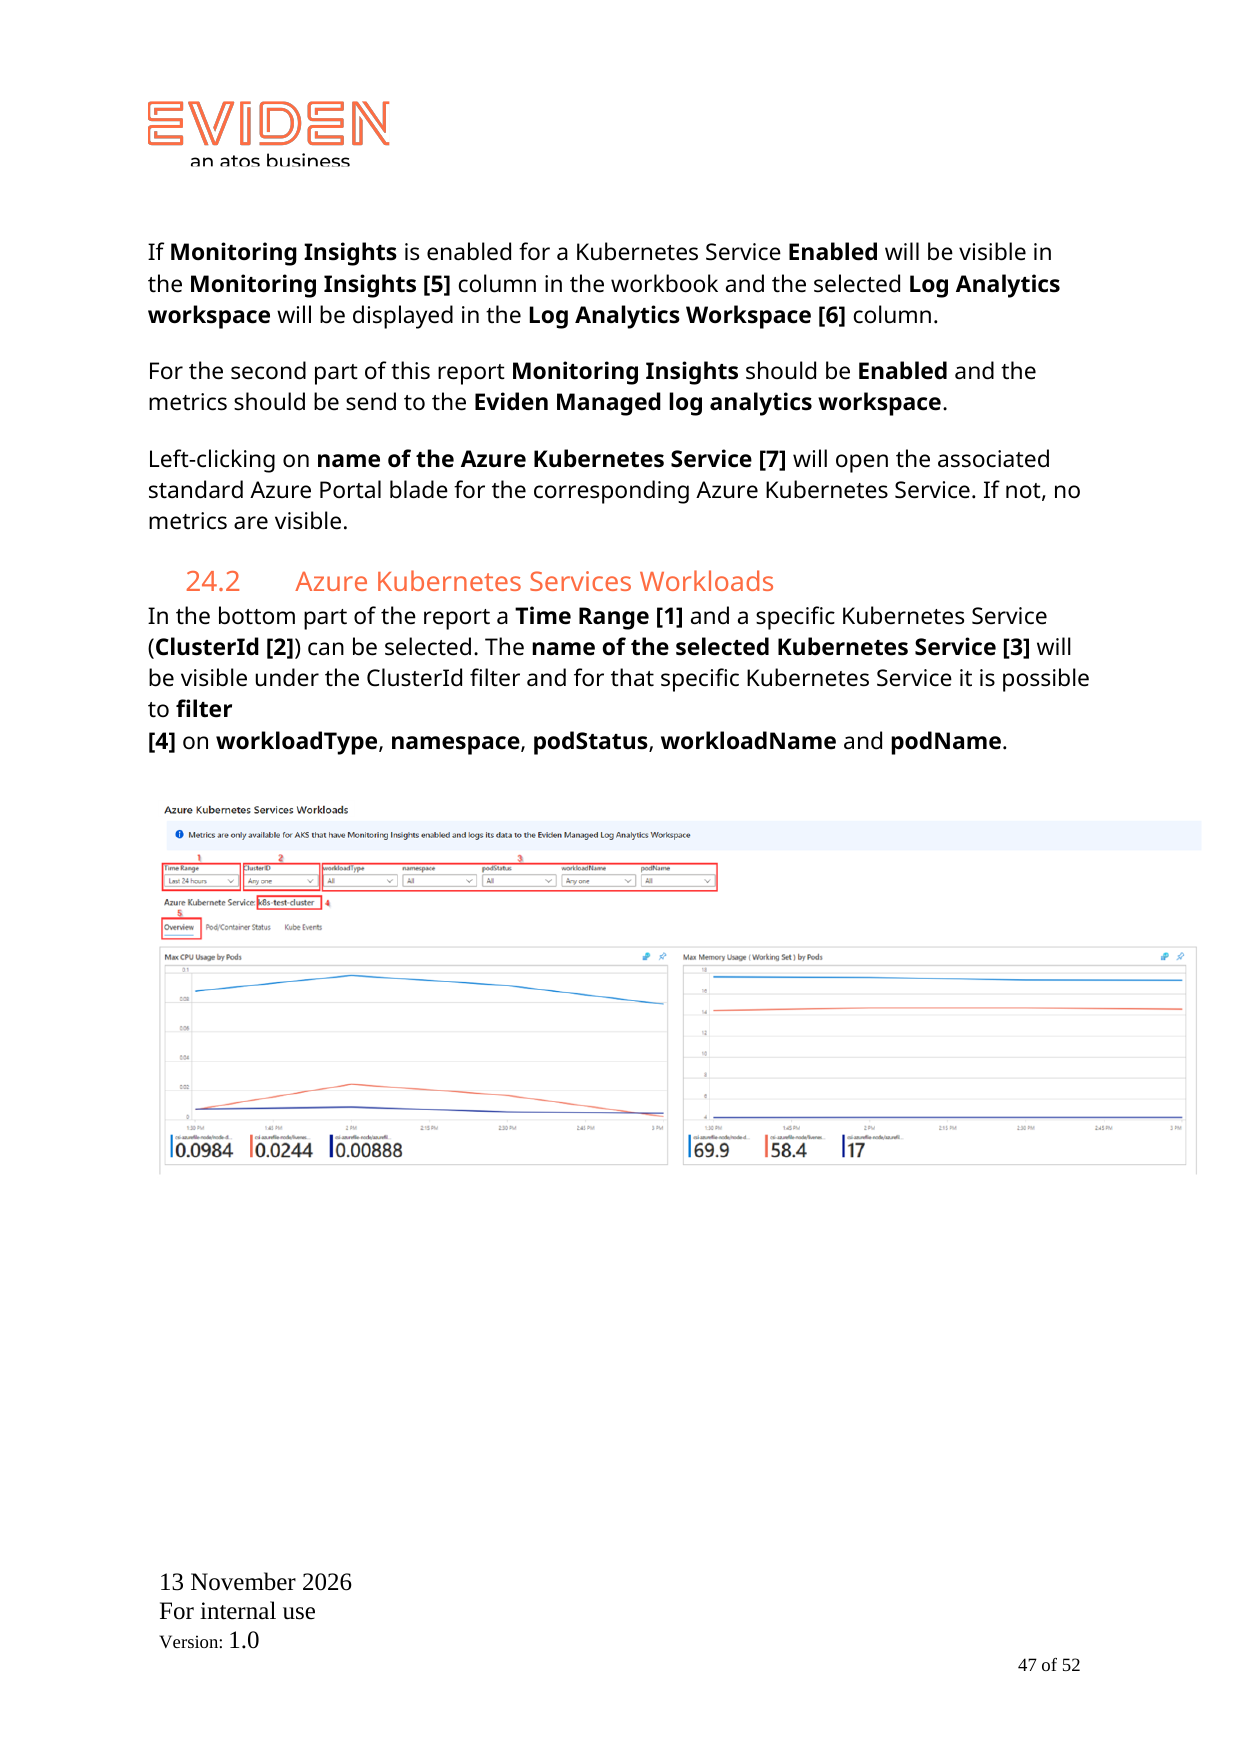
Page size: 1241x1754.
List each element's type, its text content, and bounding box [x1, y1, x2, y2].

picture [147, 787, 1219, 1178]
text For the second part of this report Monitoring Insights should be Enabled and the metrics should be send to the Eviden Managed log analytics workspace. [148, 355, 1093, 417]
text If Monitoring Insights is enabled for a Kubernetes Service Enabled will be visible in the Monitoring Insights [5] column in the workbook and the selected Log Analytics workspace will be displayed in the Log Analytics Workspace [6] column. [148, 236, 1093, 330]
text In the bottom part of the report a Time Range [1] and a specific Kubernetes Service (ClusterId [2]) can be selected. The name of the selected Kubernetes Service [3] will be visible under the ClusterId filter and for that specific Kubernetes Service it is possible to filter [4] on workloadType, namespace, podStatus, workloadName and podName. [148, 599, 1093, 756]
picture [147, 101, 390, 167]
text Left-clicking on name of the Azure Kubernetes Service [7] will open the associated standard Azure Portal blade for the corresponding Azure Kubernetes Service. If not, no metrics are visible. [148, 442, 1093, 536]
subtitle Azure Kubernetes Services Workloads [185, 561, 1093, 599]
